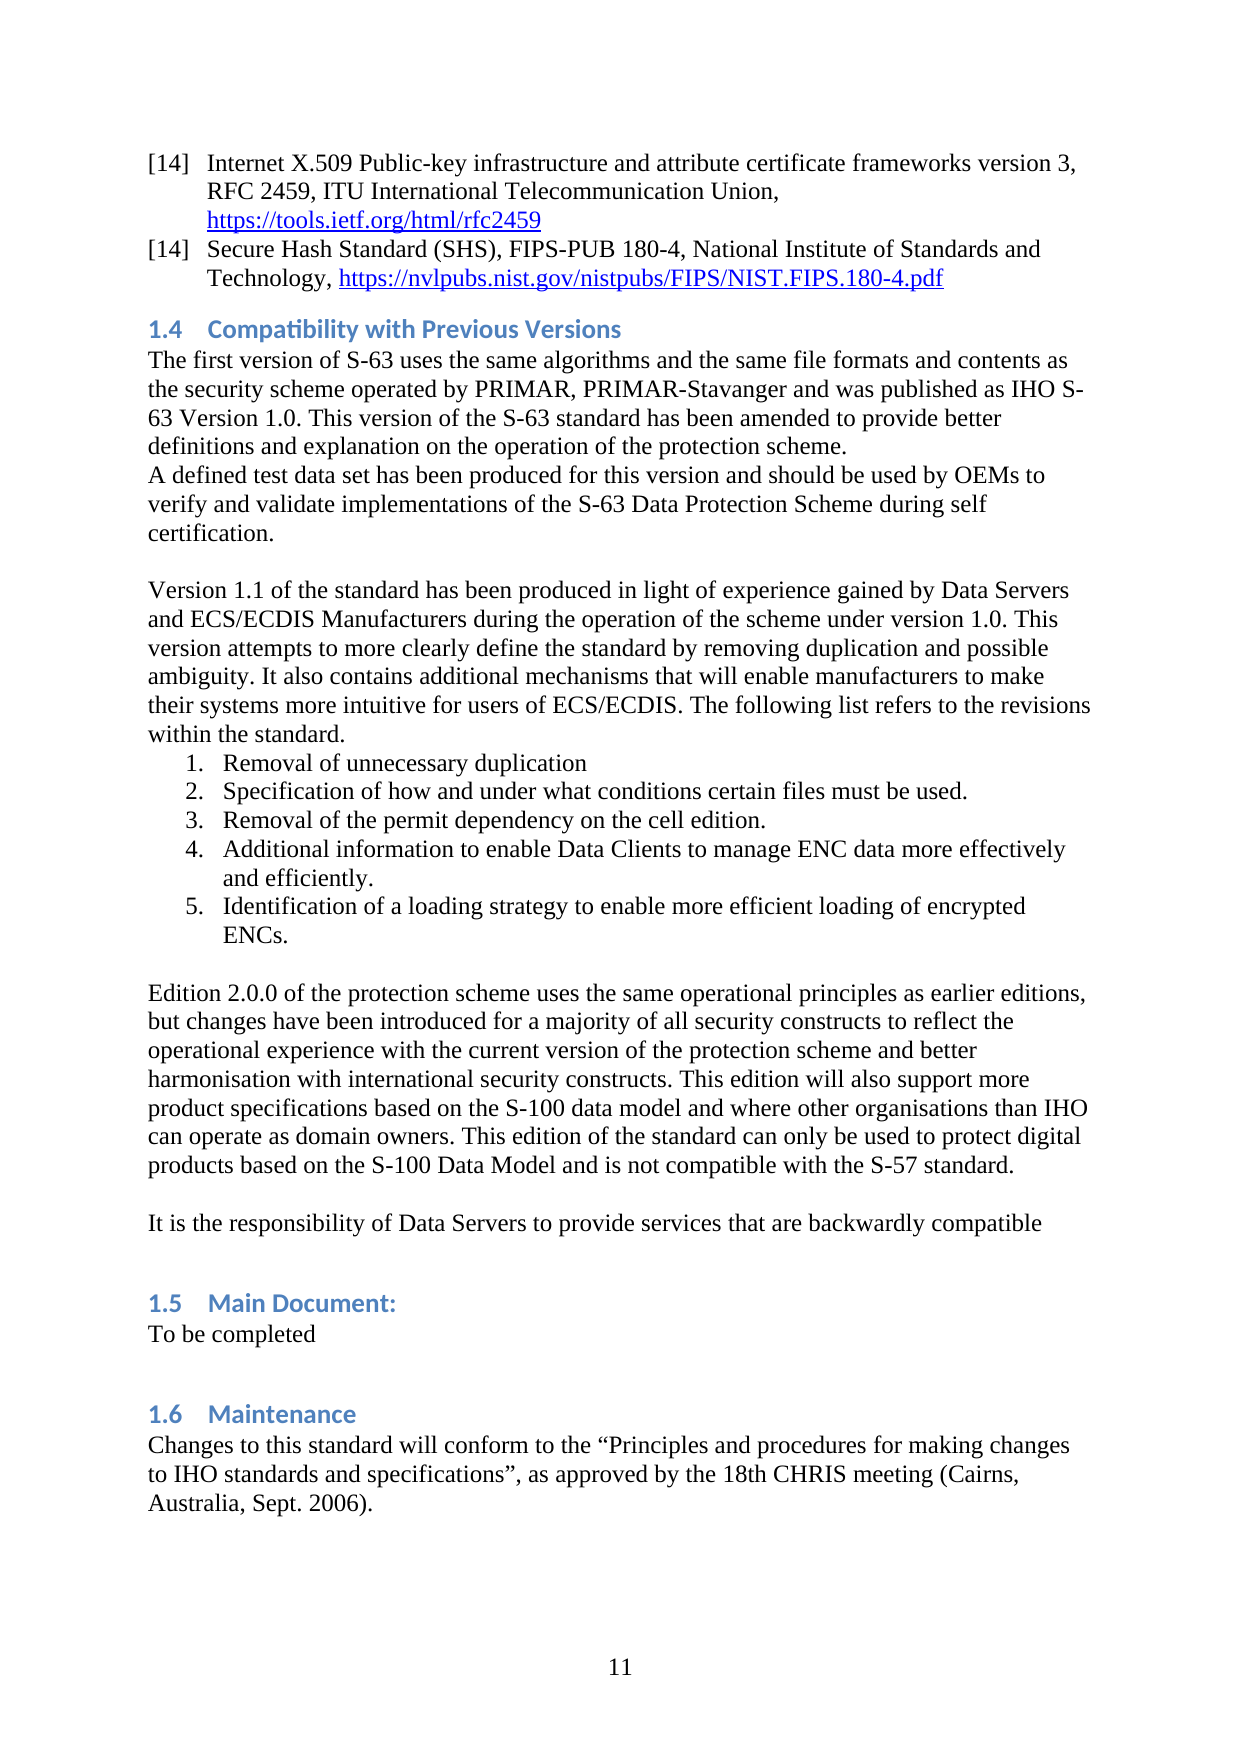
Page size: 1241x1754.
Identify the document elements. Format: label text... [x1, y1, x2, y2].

text The first version of S-63 uses the same algorithms and the same file formats and contents as the security scheme operated by PRIMAR, PRIMAR-Stavanger and was published as IHO S-63 Version 1.0. This version of the S-63 standard has been amended to provide better definitions and explanation on the operation of the protection scheme. [148, 345, 1093, 460]
text [14] Internet X.509 Public-key infrastructure and attribute certificate frameworks version 3, RFC 2459, ITU International Telecommunication Union, https://tools.ietf.org/html/rfc2459 [148, 148, 1093, 234]
subtitle Compatibility with Previous Versions [148, 312, 1093, 345]
text [14] Secure Hash Standard (SHS), FIPS-PUB 180-4, National Institute of Standards and Technology, https://nvlpubs.nist.gov/nistpubs/FIPS/NIST.FIPS.180-4.pdf [148, 234, 1093, 291]
text A defined test data set has been produced for this version and should be used by OEMs to verify and validate implementations of the S-63 Data Protection Scheme during self certification. [148, 460, 1093, 546]
list Removal of the permit dependency on the cell edition. [185, 805, 1093, 834]
subtitle Maintenance [148, 1397, 1093, 1430]
list Removal of unnecessary duplication [185, 748, 1093, 776]
text Edition 2.0.0 of the protection scheme uses the same operational principles as earlier editions, but changes have been introduced for a majority of all security constructs to reflect the operational experience with the current version of the protection scheme and better harmonisation with international security constructs. This edition will also support more product specifications based on the S-100 data model and where other organisations than IHO can operate as domain owners. This edition of the standard can only be used to protect digital products based on the S-100 Data Model and is not compatible with the S-57 standard. [148, 978, 1093, 1179]
list Identification of a loading strategy to enable more efficient loading of encrypted ENCs. [185, 891, 1093, 949]
text It is the responsibility of Data Servers to provide services that are backwardly compatible [148, 1208, 1093, 1236]
list Specification of how and under what conditions certain files must be used. [185, 776, 1093, 805]
subtitle Main Document: [148, 1286, 1093, 1319]
text Version 1.1 of the standard has been produced in light of experience gained by Data Servers and ECS/ECDIS Manufacturers during the operation of the scheme under version 1.0. This version attempts to more clearly define the standard by removing duplication and possible ambiguity. It also contains additional mechanisms that will enable manufacturers to make their systems more intuitive for users of ECS/ECDIS. The following list refers to the revisions within the standard. [148, 575, 1093, 748]
list Additional information to enable Data Clients to manage ENC data more effectively and efficiently. [185, 834, 1093, 891]
text Changes to this standard will conform to the “Principles and procedures for making changes to IHO standards and specifications”, as approved by the 18th CHRIS meeting (Cairns, Australia, Sept. 2006). [148, 1430, 1093, 1517]
text To be completed [148, 1319, 1093, 1348]
